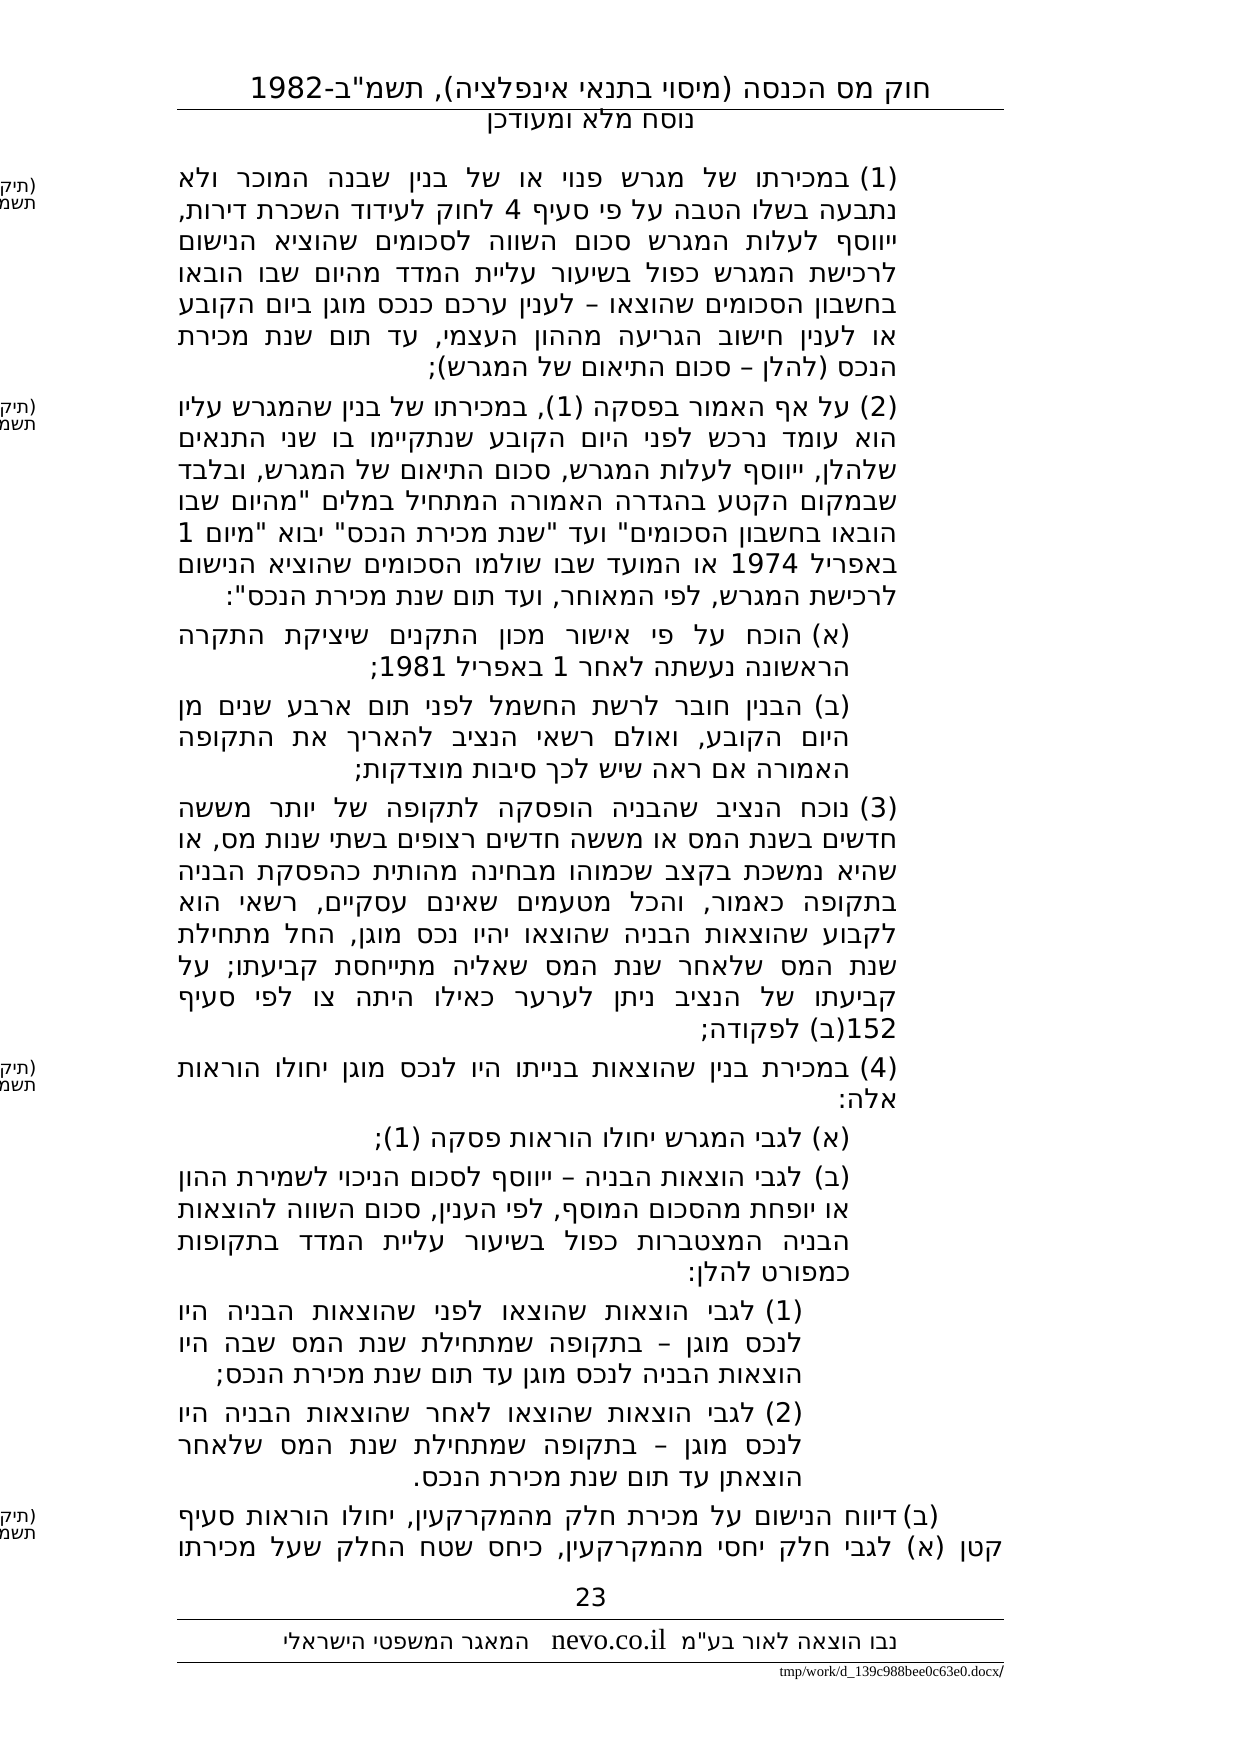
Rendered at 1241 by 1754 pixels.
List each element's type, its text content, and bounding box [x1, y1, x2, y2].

text (2) לגבי הוצאות שהוצאו לאחר שהוצאות הבניה היו לנכס מוגן – בתקופה שמתחילת שנת המס שלאחר הוצאתן עד תום שנת מכירת הנכס. [177, 1398, 803, 1492]
text (3) נוכח הנציב שהבניה הופסקה לתקופה של יותר מששה חדשים בשנת המס או מששה חדשים רצופים בשתי שנות מס, או שהיא נמשכת בקצב שכמוהו מבחינה מהותית כהפסקת הבניה בתקופה כאמור, והכל מטעמים שאינם עסקיים, רשאי הוא לקבוע שהוצאות הבניה שהוצאו יהיו נכס מוגן, החל מתחילת שנת המס שלאחר שנת המס שאליה מתייחסת קביעתו; על קביעתו של הנציב ניתן לערער כאילו היתה צו לפי סעיף 152(ב) לפקודה; [177, 792, 898, 1044]
text (א) לגבי המגרש יחולו הוראות פסקה (1); [177, 1123, 851, 1154]
text (ב) לגבי הוצאות הבניה – ייווסף לסכום הניכוי לשמירת ההון או יופחת מהסכום המוסף, לפי הענין, סכום השווה להוצאות הבניה המצטברות כפול בשיעור עליית המדד בתקופות כמפורט להלן: [177, 1162, 851, 1288]
text (2) על אף האמור בפסקה (1), במכירתו של בנין שהמגרש עליו הוא עומד נרכש לפני היום הקובע שנתקיימו בו שני התנאים שלהלן, ייווסף לעלות המגרש, סכום התיאום של המגרש, ובלבד שבמקום הקטע בהגדרה האמורה המתחיל במלים "מהיום שבו הובאו בחשבון הסכומים" ועד "שנת מכירת הנכס" יבוא "מיום 1 באפריל 1974 או המועד שבו שולמו הסכומים שהוציא הנישום לרכישת המגרש, לפי המאוחר, ועד תום שנת מכירת הנכס": [177, 391, 898, 612]
text (1) במכירתו של מגרש פנוי או של בנין שבנה המוכר ולא נתבעה בשלו הטבה על פי סעיף 4 לחוק לעידוד השכרת דירות, ייווסף לעלות המגרש סכום השווה לסכומים שהוציא הנישום לרכישת המגרש כפול בשיעור עליית המדד מהיום שבו הובאו בחשבון הסכומים שהוצאו – לענין ערכם כנכס מוגן ביום הקובע או לענין חישוב הגריעה מההון העצמי, עד תום שנת מכירת הנכס (להלן – סכום התיאום של המגרש); [177, 162, 898, 383]
text (ב) הבנין חובר לרשת החשמל לפני תום ארבע שנים מן היום הקובע, ואולם רשאי הנציב להאריך את התקופה האמורה אם ראה שיש לכך סיבות מוצדקות; [177, 690, 851, 784]
text (א) הוכח על פי אישור מכון התקנים שיציקת התקרה הראשונה נעשתה לאחר 1 באפריל 1981; [177, 619, 851, 682]
text (4) במכירת בנין שהוצאות בנייתו היו לנכס מוגן יחולו הוראות אלה: [177, 1052, 898, 1115]
text (1) לגבי הוצאות שהוצאו לפני שהוצאות הבניה היו לנכס מוגן – בתקופה שמתחילת שנת המס שבה היו הוצאות הבניה לנכס מוגן עד תום שנת מכירת הנכס; [177, 1296, 803, 1390]
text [177, 1500, 1004, 1563]
